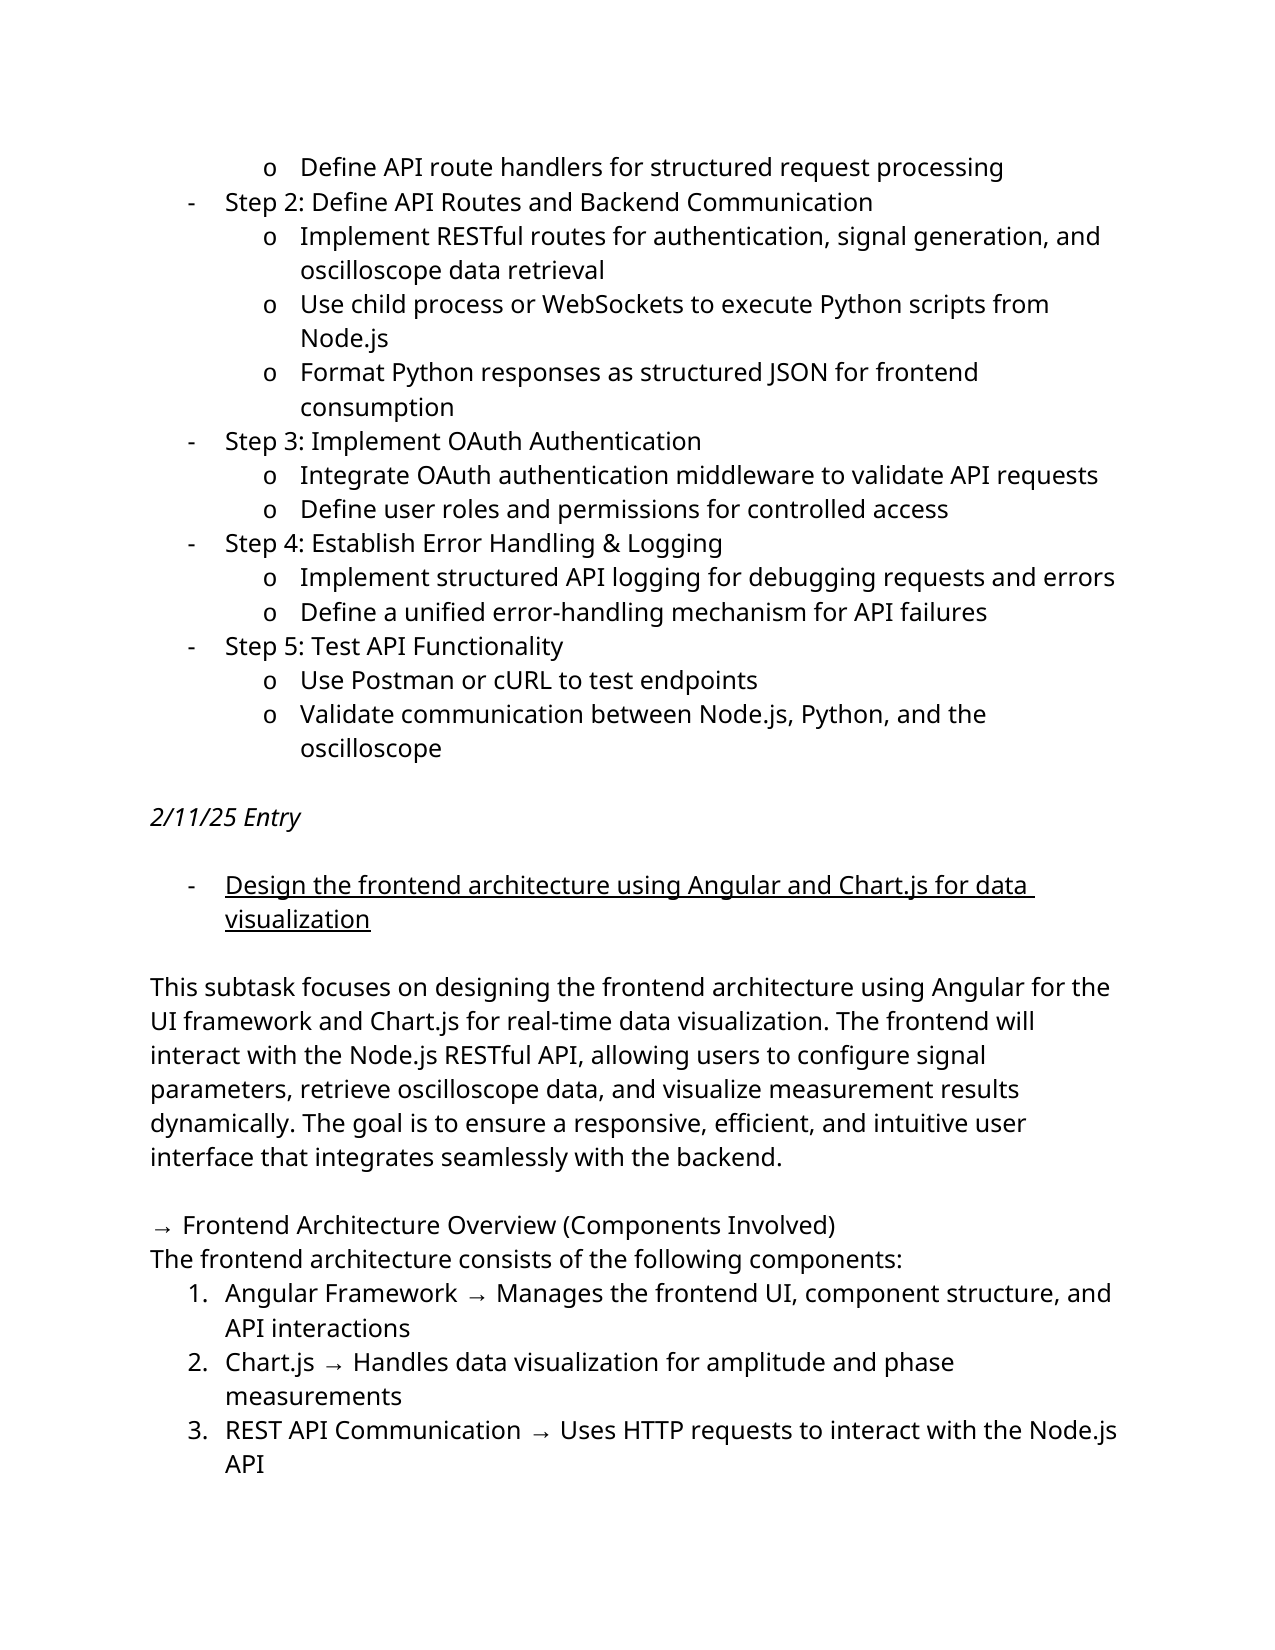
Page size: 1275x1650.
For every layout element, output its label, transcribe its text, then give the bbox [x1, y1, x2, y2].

list Use child process or WebSockets to execute Python scripts from Node.js [262, 287, 1125, 355]
list Validate communication between Node.js, Python, and the oscilloscope [262, 697, 1125, 765]
list Step 4: Establish Error Handling & Logging [187, 526, 1125, 560]
list Chart.js → Handles data visualization for amplitude and phase measurements [187, 1344, 1125, 1412]
list Integrate OAuth authentication middleware to validate API requests [262, 457, 1125, 492]
list Define a unified error-handling mechanism for API failures [262, 594, 1125, 628]
subtitle Design the frontend architecture using Angular and Chart.js for data visualization [187, 867, 1125, 936]
list Define API route handlers for structured request processing [262, 150, 1125, 184]
list Define user roles and permissions for controlled access [262, 492, 1125, 526]
list Angular Framework → Manages the frontend UI, component structure, and API interactions [187, 1276, 1125, 1344]
text → Frontend Architecture Overview (Components Involved) [150, 1208, 1125, 1242]
list Step 3: Implement OAuth Authentication [187, 423, 1125, 457]
list Use Postman or cURL to test endpoints [262, 663, 1125, 697]
text The frontend architecture consists of the following components: [150, 1242, 1125, 1276]
text This subtask focuses on designing the frontend architecture using Angular for the UI framework and Chart.js for real-time data visualization. The frontend will interact with the Node.js RESTful API, allowing users to configure signal parameters, retrieve oscilloscope data, and visualize measurement results dynamically. The goal is to ensure a responsive, efficient, and intuitive user interface that integrates seamlessly with the backend. [150, 969, 1125, 1174]
list Step 5: Test API Functionality [187, 628, 1125, 663]
list REST API Communication → Uses HTTP requests to interact with the Node.js API [187, 1412, 1125, 1481]
list Format Python responses as structured JSON for frontend consumption [262, 355, 1125, 423]
list Implement structured API logging for debugging requests and errors [262, 560, 1125, 594]
list Implement RESTful routes for authentication, signal generation, and oscilloscope data retrieval [262, 218, 1125, 287]
text 2/11/25 Entry [150, 799, 1125, 833]
list Step 2: Define API Routes and Backend Communication [187, 184, 1125, 218]
